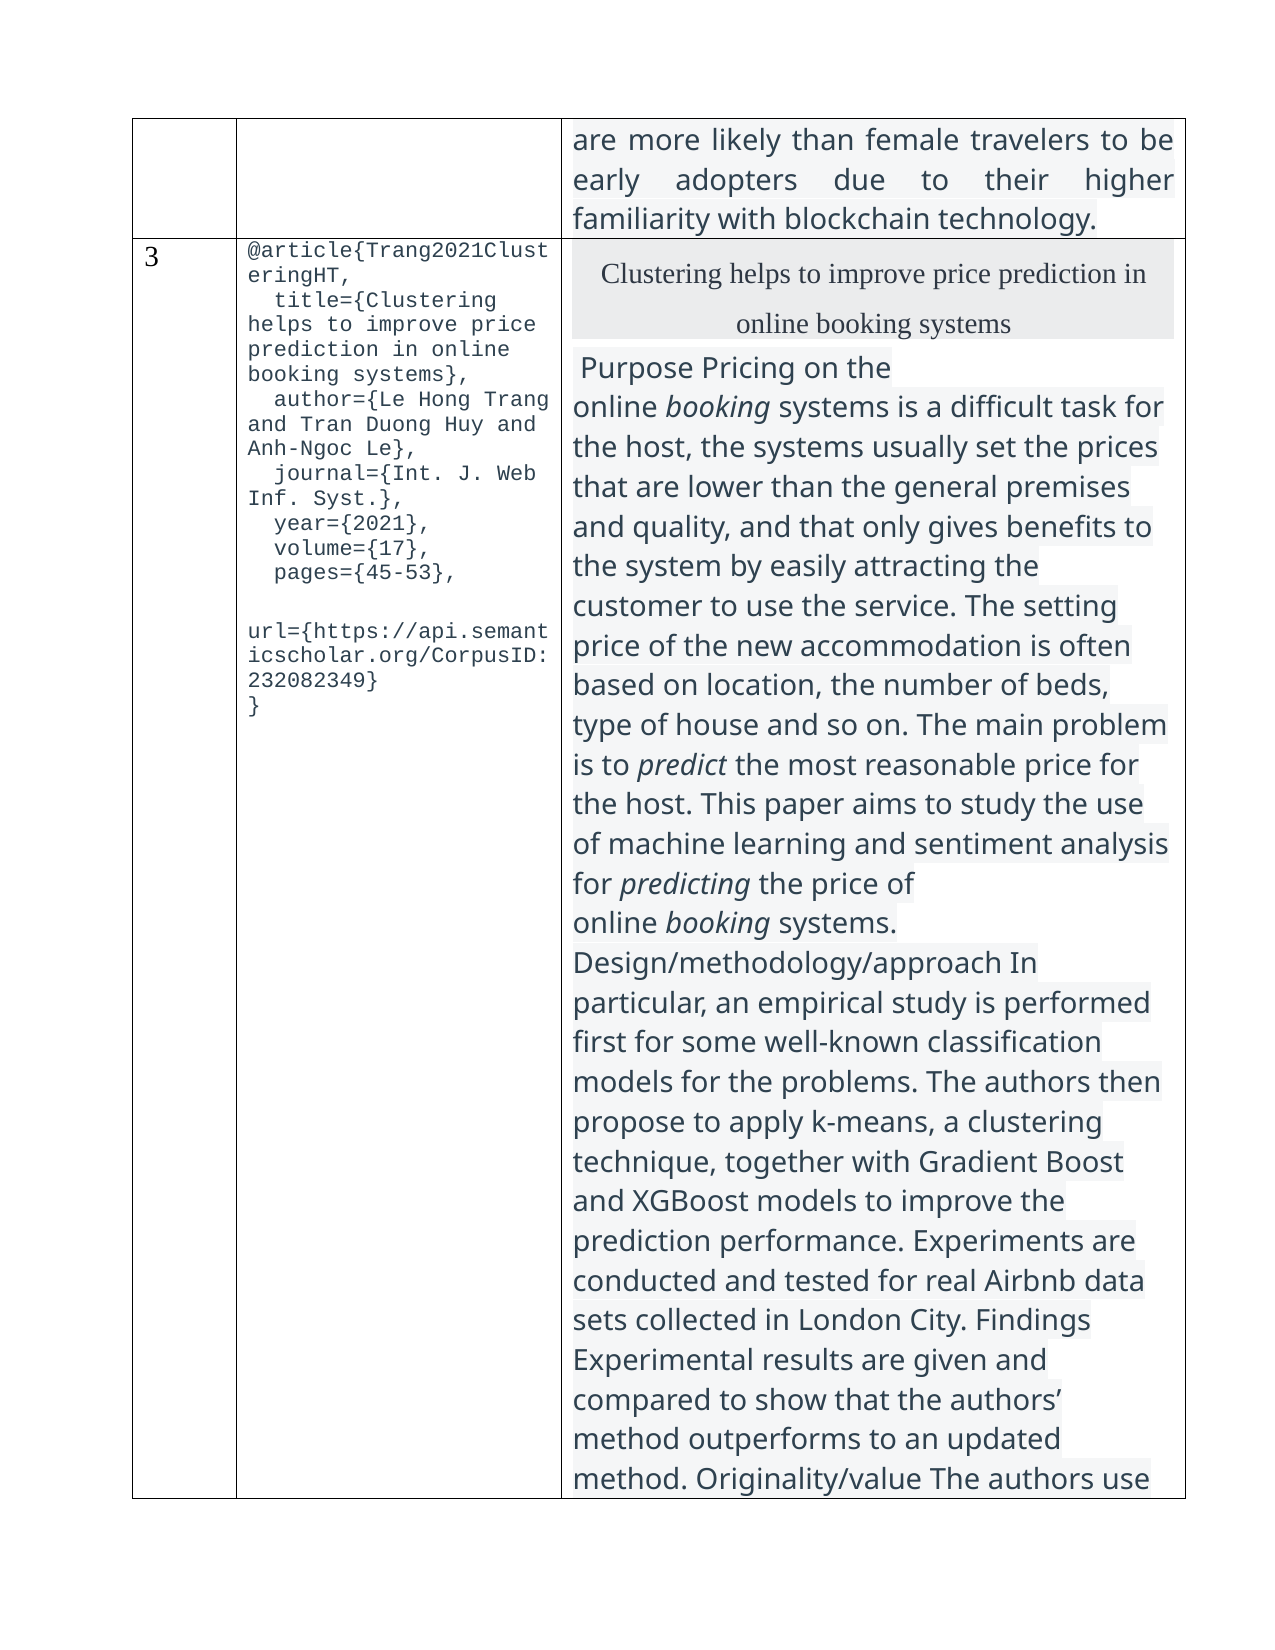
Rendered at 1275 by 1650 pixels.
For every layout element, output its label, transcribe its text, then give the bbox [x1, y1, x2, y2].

table_cell 3 [133, 239, 236, 1498]
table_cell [237, 119, 561, 238]
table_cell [237, 239, 561, 1498]
table_cell 2 [133, 119, 236, 238]
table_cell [562, 239, 1185, 1498]
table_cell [562, 119, 1185, 238]
